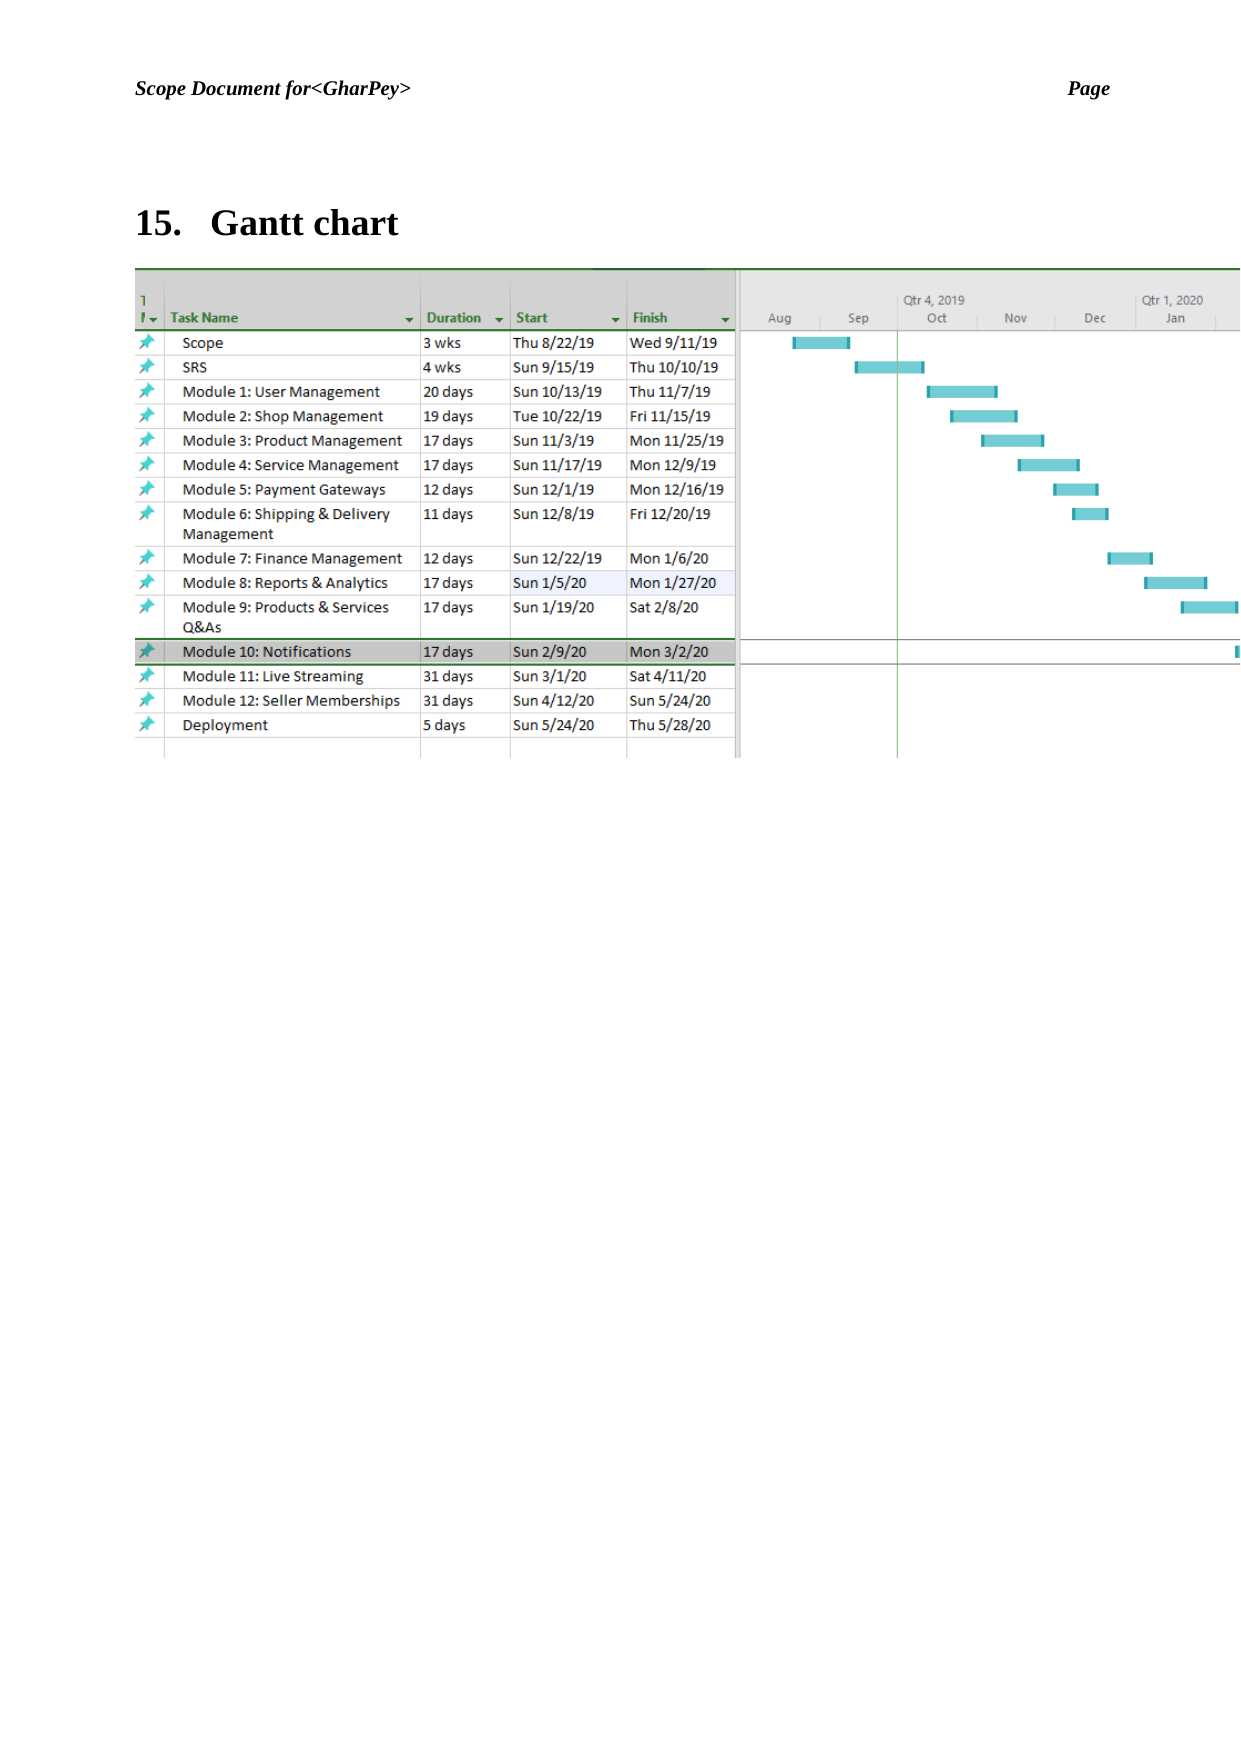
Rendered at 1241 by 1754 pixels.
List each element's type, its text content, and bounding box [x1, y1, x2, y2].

picture [135, 268, 1241, 758]
subtitle Gantt chart [135, 200, 1105, 243]
